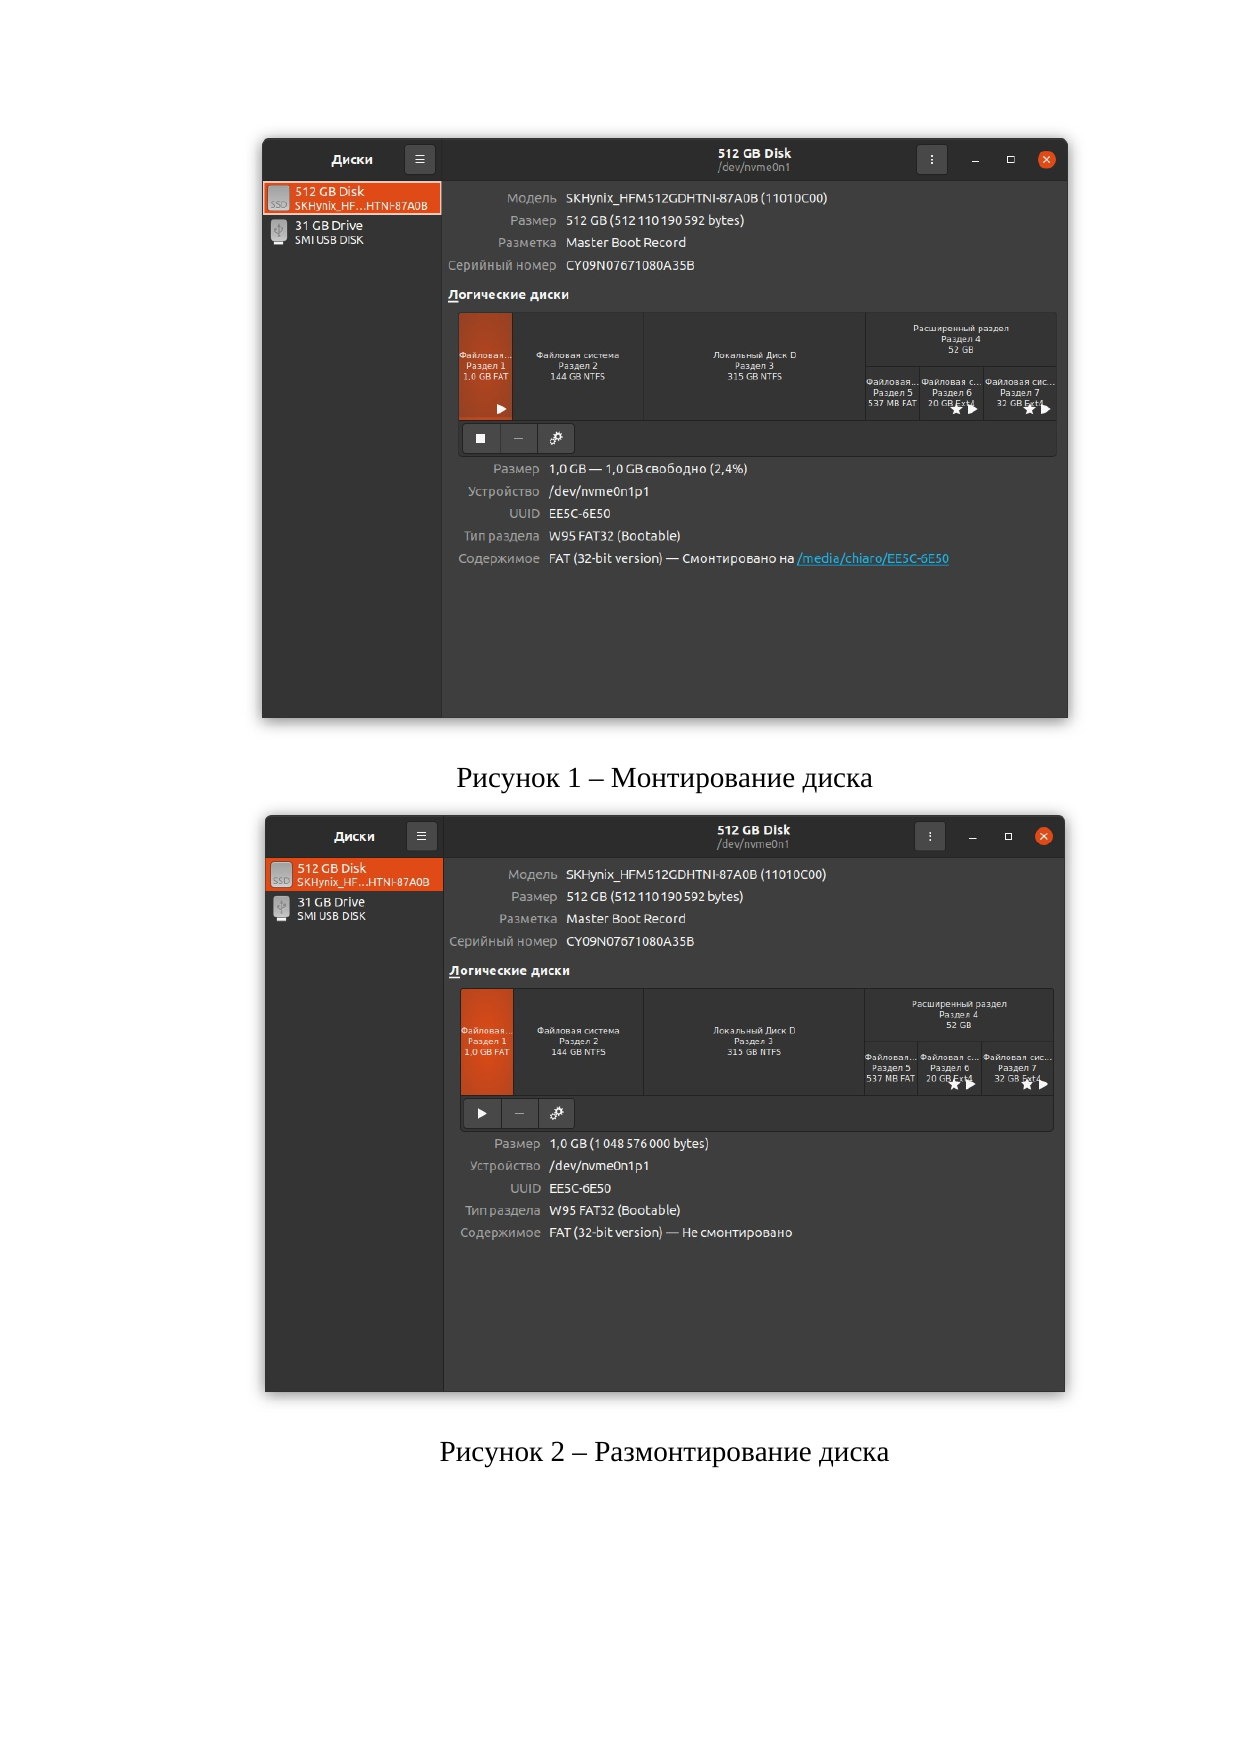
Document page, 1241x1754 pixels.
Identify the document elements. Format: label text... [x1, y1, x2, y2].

picture [242, 795, 1087, 1416]
picture [239, 118, 1090, 743]
text Рисунок 2 – Размонтирование диска [177, 1434, 1152, 1468]
